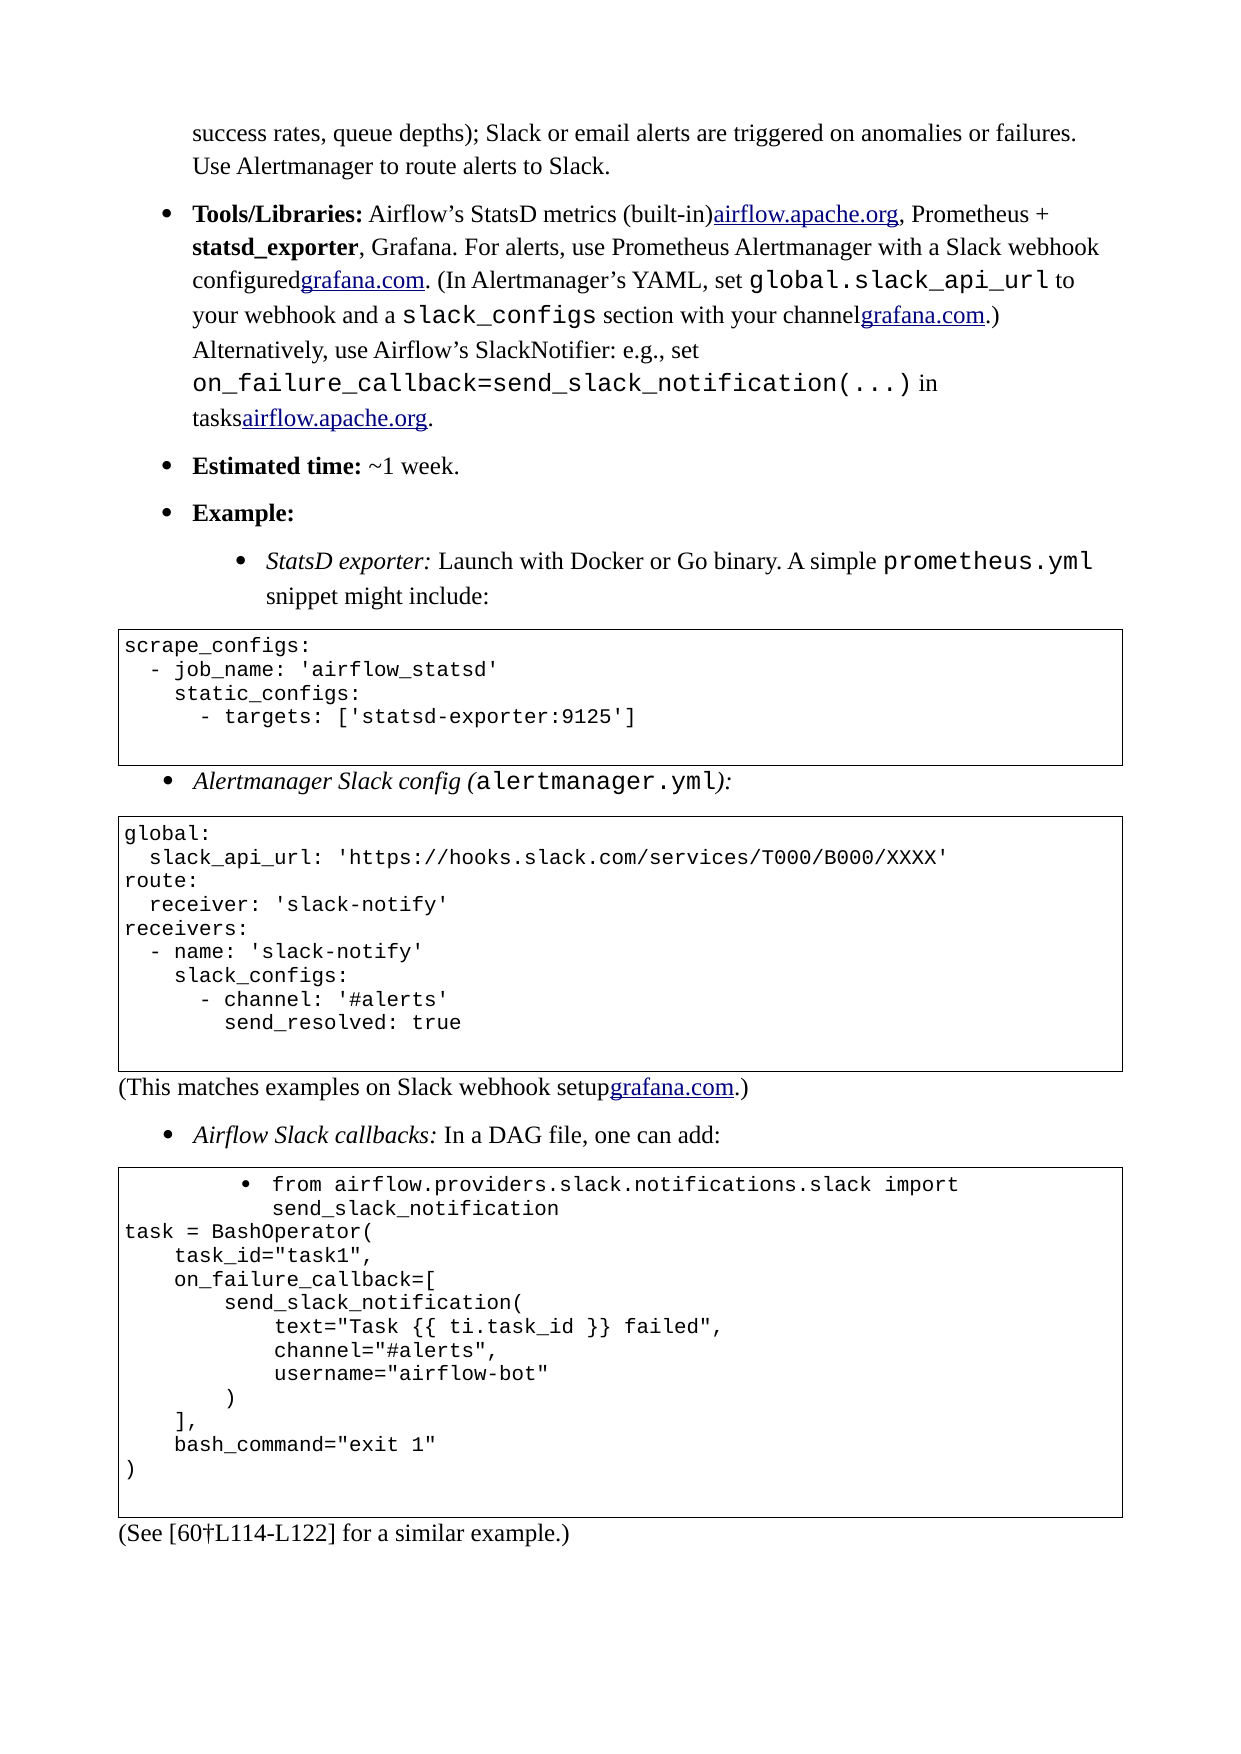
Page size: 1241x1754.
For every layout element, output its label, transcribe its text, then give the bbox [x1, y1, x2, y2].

list Alertmanager Slack config (alertmanager.yml): [164, 766, 1122, 797]
table_header global: slack_api_url: 'https://hooks.slack.com/services/T000/B000/XXXX' route: receiver: 'slack-notify' receivers: - name: 'slack-notify' slack_configs: - channel: '#alerts' send_resolved: true [119, 817, 1122, 1071]
text (This matches examples on Slack webhook setupgrafana.com.) [118, 1072, 1122, 1101]
list StatsD exporter: Launch with Docker or Go binary. A simple prometheus.yml snippet might include: [236, 546, 1122, 610]
list Estimated time: ~1 week. [162, 451, 1122, 479]
list Example: [162, 498, 1122, 527]
table_header from airflow.providers.slack.notifications.slack import send_slack_notification task = BashOperator( task_id="task1", on_failure_callback=[ send_slack_notification( text="Task {{ ti.task_id }} failed", channel="#alerts", username="airflow-bot" ) ], bash_command="exit 1" ) [119, 1168, 1122, 1517]
table_header scrape_configs: - job_name: 'airflow_statsd' static_configs: - targets: ['statsd-exporter:9125'] [119, 630, 1122, 765]
list (See [60†L114-L122] for a similar example.) [118, 1518, 1122, 1546]
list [162, 118, 1122, 180]
list Tools/Libraries: Airflow’s StatsD metrics (built-in)airflow.apache.org, Prometheus + statsd_exporter, Grafana. For alerts, use Prometheus Alertmanager with a Slack webhook configuredgrafana.com. (In Alertmanager’s YAML, set global.slack_api_url to your webhook and a slack_configs section with your channelgrafana.com.) Alternatively, use Airflow’s SlackNotifier: e.g., set on_failure_callback=send_slack_notification(...) in tasksairflow.apache.org. [162, 199, 1122, 432]
list Airflow Slack callbacks: In a DAG file, one can add: [164, 1120, 1122, 1148]
